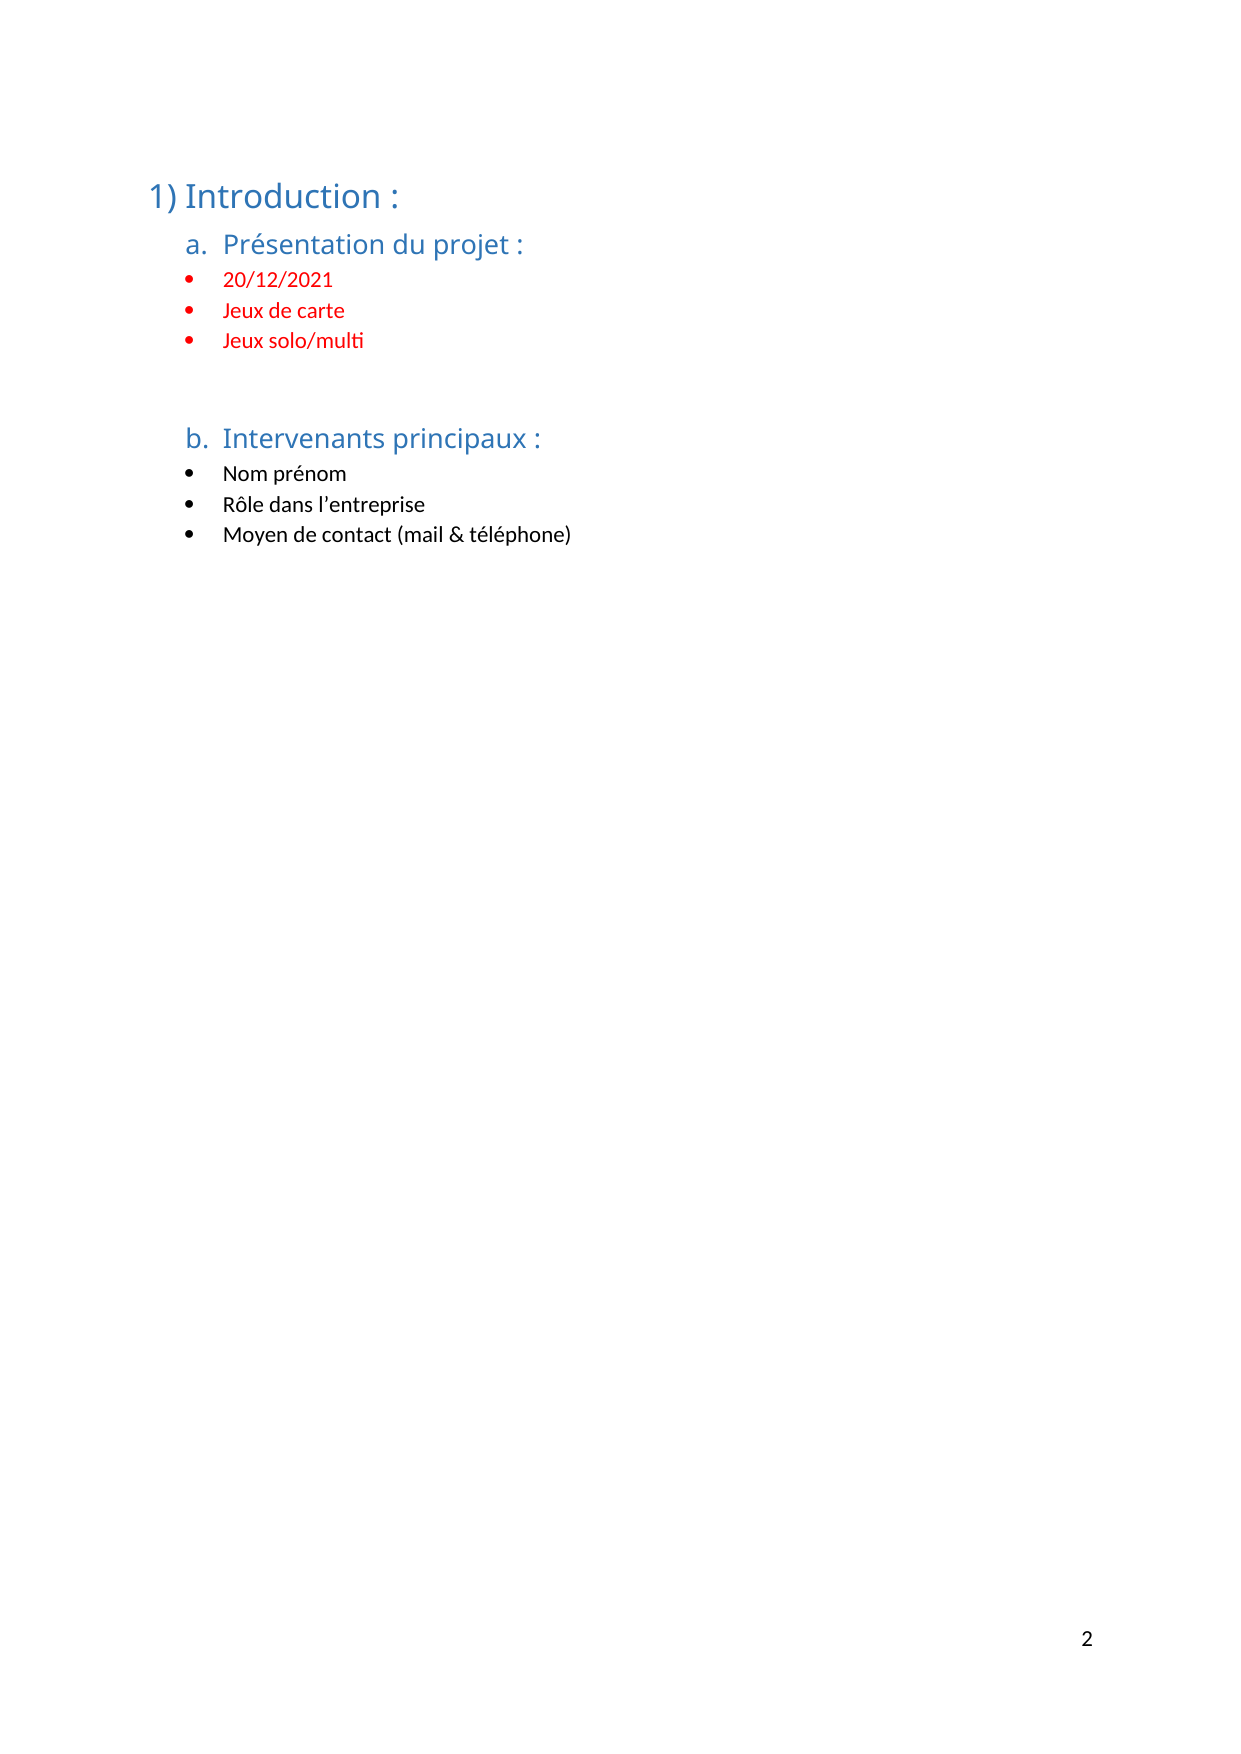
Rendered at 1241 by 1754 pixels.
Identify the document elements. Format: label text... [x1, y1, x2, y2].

subtitle Intervenants principaux : [185, 420, 1093, 457]
subtitle Présentation du projet : [185, 226, 1093, 263]
list Moyen de contact (mail & téléphone) [185, 520, 1093, 548]
list Nom prénom [185, 459, 1093, 487]
list Jeux de carte [185, 296, 1093, 324]
subtitle Introduction : [148, 173, 1093, 218]
list Rôle dans l’entreprise [185, 490, 1093, 518]
list Jeux solo/multi [185, 326, 1093, 354]
list 20/12/2021 [185, 266, 1093, 293]
